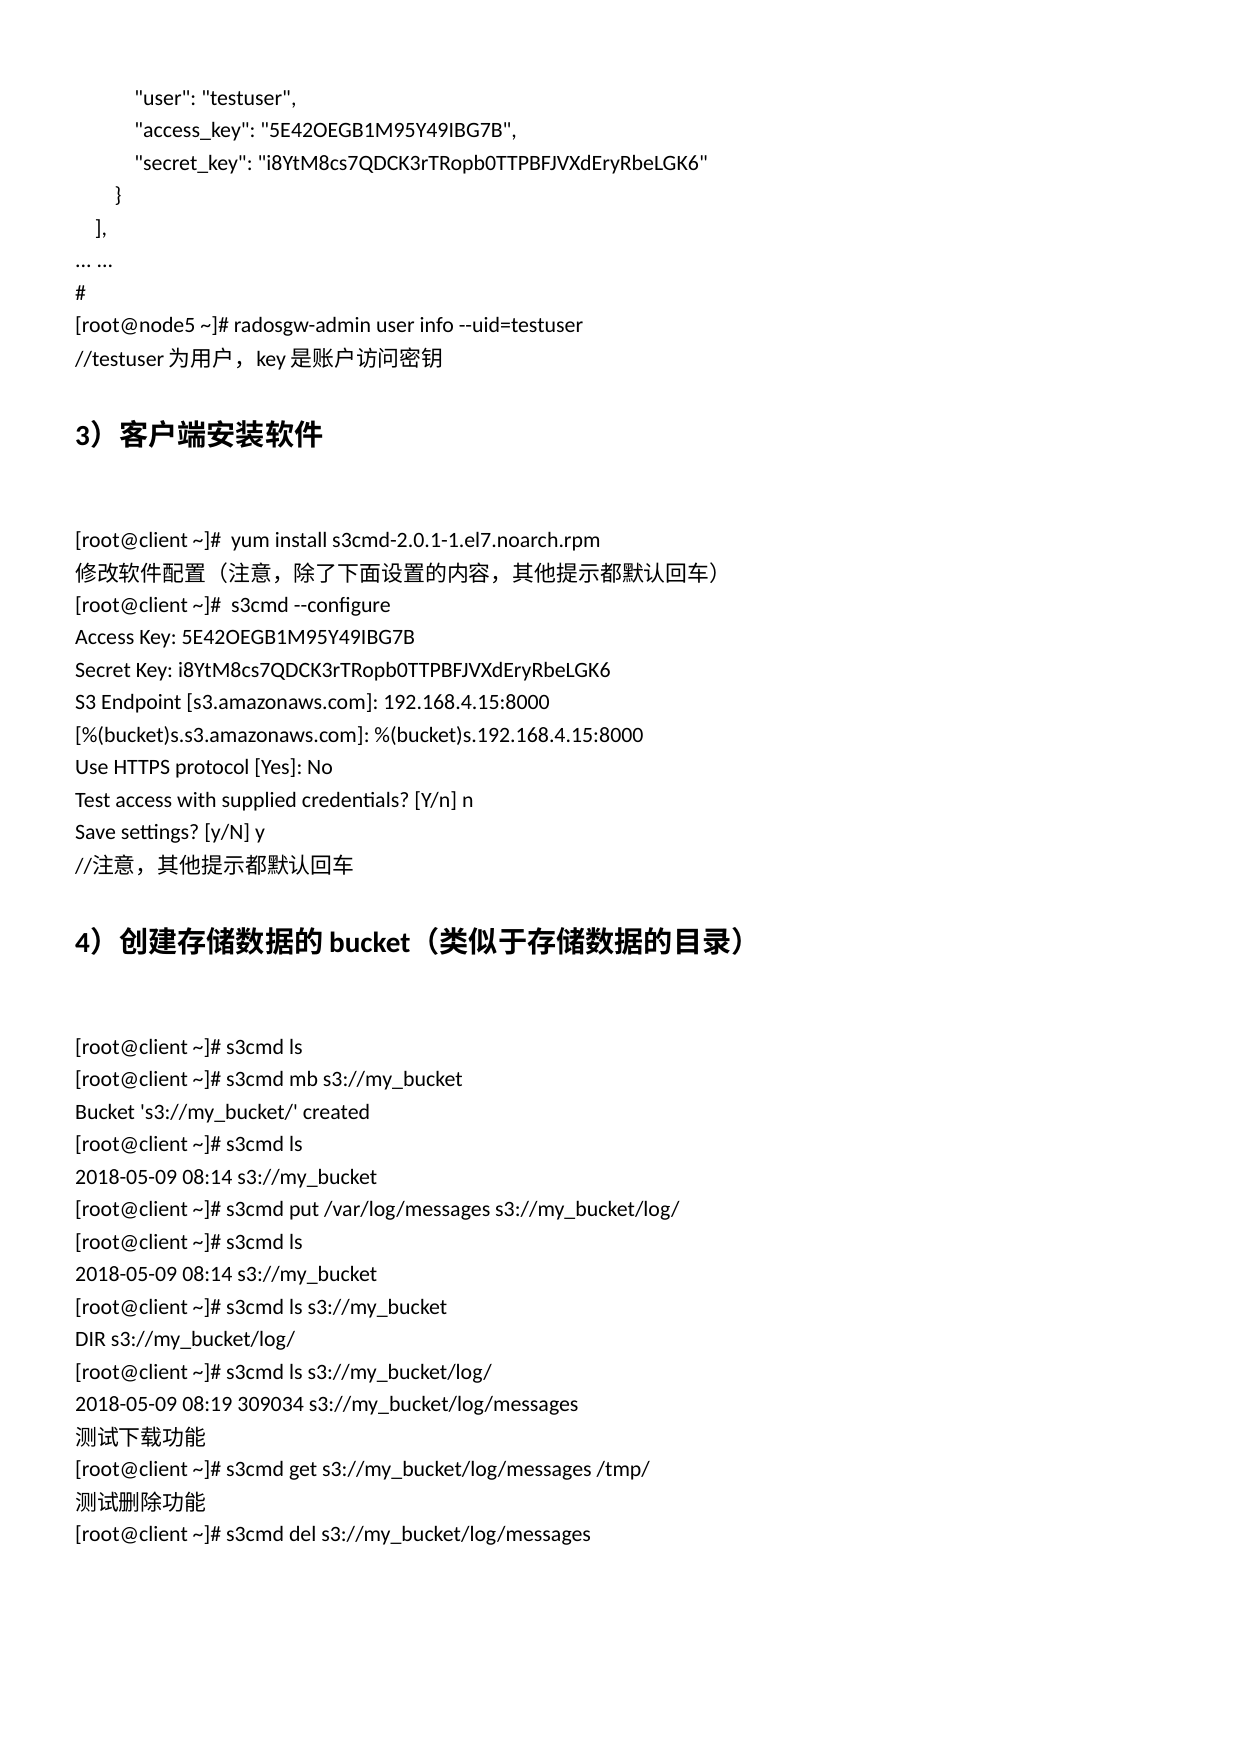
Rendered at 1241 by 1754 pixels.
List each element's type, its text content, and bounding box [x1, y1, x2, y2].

subtitle 4）创建存储数据的bucket（类似于存储数据的目录） [75, 907, 1165, 972]
text //testuser为用户，key是账户访问密钥 [75, 341, 1165, 373]
text "secret_key": "i8YtM8cs7QDCK3rTRopb0TTPBFJVXdEryRbeLGK6" [75, 146, 1165, 178]
text } [75, 178, 1165, 211]
text 测试删除功能 [75, 1485, 1165, 1517]
subtitle 3）客户端安装软件 [75, 400, 1165, 465]
text 2018-05-09 08:14 s3://my_bucket [75, 1257, 1165, 1290]
text [root@client ~]# s3cmd mb s3://my_bucket [75, 1062, 1165, 1095]
text ... ... [75, 243, 1165, 276]
text DIR s3://my_bucket/log/ [75, 1322, 1165, 1355]
text [root@client ~]# s3cmd get s3://my_bucket/log/messages /tmp/ [75, 1452, 1165, 1485]
text 2018-05-09 08:19 309034 s3://my_bucket/log/messages [75, 1387, 1165, 1420]
text [root@client ~]# s3cmd put /var/log/messages s3://my_bucket/log/ [75, 1192, 1165, 1225]
text "access_key": "5E42OEGB1M95Y49IBG7B", [75, 113, 1165, 146]
text ], [75, 211, 1165, 243]
text [%(bucket)s.s3.amazonaws.com]: %(bucket)s.192.168.4.15:8000 [75, 718, 1165, 750]
text Save settings? [y/N] y [75, 815, 1165, 848]
text Bucket 's3://my_bucket/' created [75, 1095, 1165, 1127]
text [root@client ~]# s3cmd --configure [75, 588, 1165, 620]
text # [75, 276, 1165, 308]
text S3 Endpoint [s3.amazonaws.com]: 192.168.4.15:8000 [75, 685, 1165, 718]
text [root@client ~]# s3cmd ls [75, 1225, 1165, 1257]
text Use HTTPS protocol [Yes]: No [75, 750, 1165, 783]
text "user": "testuser", [75, 81, 1165, 113]
text [root@client ~]# s3cmd ls [75, 1030, 1165, 1062]
text [root@client ~]# s3cmd ls s3://my_bucket [75, 1290, 1165, 1322]
text //注意，其他提示都默认回车 [75, 848, 1165, 880]
text 测试下载功能 [75, 1420, 1165, 1452]
text 2018-05-09 08:14 s3://my_bucket [75, 1160, 1165, 1192]
text [root@client ~]# yum install s3cmd-2.0.1-1.el7.noarch.rpm [75, 523, 1165, 555]
text [root@client ~]# s3cmd ls s3://my_bucket/log/ [75, 1355, 1165, 1387]
text [root@client ~]# s3cmd ls [75, 1127, 1165, 1160]
text 修改软件配置（注意，除了下面设置的内容，其他提示都默认回车） [75, 555, 1165, 588]
text [root@node5 ~]# radosgw-admin user info --uid=testuser [75, 308, 1165, 341]
text Access Key: 5E42OEGB1M95Y49IBG7B Secret Key: i8YtM8cs7QDCK3rTRopb0TTPBFJVXdEryRbeLGK6 [75, 620, 1165, 685]
text [root@client ~]# s3cmd del s3://my_bucket/log/messages [75, 1517, 1165, 1550]
text Test access with supplied credentials? [Y/n] n [75, 783, 1165, 815]
